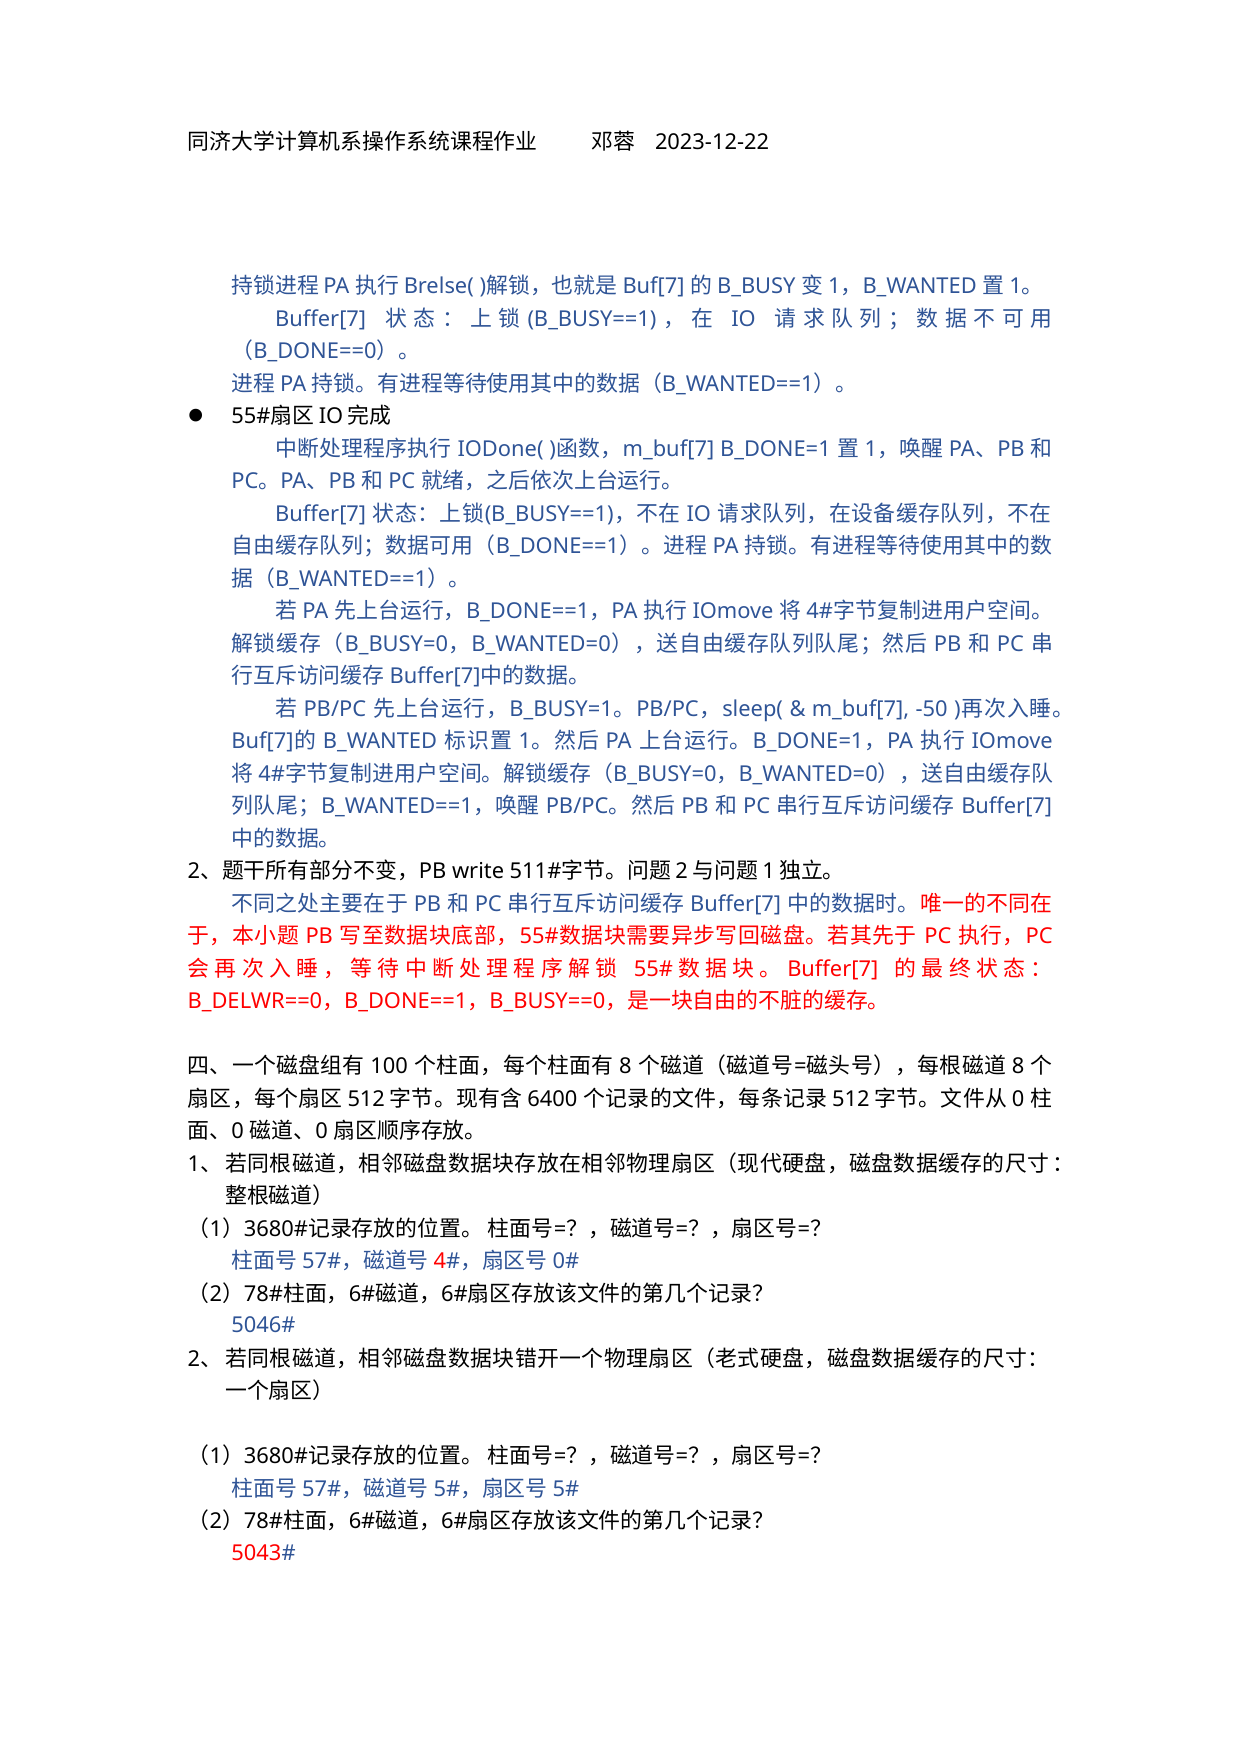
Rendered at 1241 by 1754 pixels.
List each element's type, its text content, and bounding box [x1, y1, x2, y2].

list 55#扇区IO完成 [187, 398, 1053, 430]
text 5046# [187, 1308, 1053, 1340]
text 不同之处主要在于 PB 和 PC 串行互斥访问缓存 Buffer[7] 中的数据时。唯一的不同在于，本小题 PB 写至数据块底部，55#数据块需要异步写回磁盘。若其先于 PC 执行，PC 会再次入睡，等待中断处理程序解锁 55#数据块。Buffer[7] 的最终状态：B_DELWR==0，B_DONE==1，B_BUSY==0，是一块自由的不脏的缓存。 [187, 885, 1053, 1015]
list Buffer[7] 状态：上锁(B_BUSY==1)，不在 IO 请求队列，在设备缓存队列，不在自由缓存队列；数据可用（B_DONE==1）。进程 PA 持锁。有进程等待使用其中的数据（B_WANTED==1）。 [231, 495, 1053, 593]
text 柱面号 57#，磁道号 4#，扇区号 0# [187, 1243, 1053, 1275]
list Buffer[7] 状态：上锁(B_BUSY==1)，在 IO 请求队列；数据不可用（B_DONE==0）。 [231, 300, 1053, 365]
text （1）3680#记录存放的位置。 柱面号=？，磁道号=？，扇区号=？ [187, 1438, 1053, 1470]
text （1）3680#记录存放的位置。 柱面号=？，磁道号=？，扇区号=？ [187, 1210, 1053, 1243]
list 中断处理程序执行 IODone( )函数，m_buf[7] B_DONE=1 置 1，唤醒 PA、PB 和 PC。PA、PB 和 PC 就绪，之后依次上台运行。 [231, 430, 1053, 495]
list 若同根磁道，相邻磁盘数据块错开一个物理扇区（老式硬盘，磁盘数据缓存的尺寸：一个扇区） [187, 1340, 1053, 1405]
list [231, 268, 1053, 300]
list 进程 PA 持锁。有进程等待使用其中的数据（B_WANTED==1）。 [231, 365, 1053, 398]
list 若 PA 先上台运行，B_DONE==1，PA 执行 IOmove 将 4#字节复制进用户空间。解锁缓存（B_BUSY=0，B_WANTED=0），送自由缓存队列队尾；然后 PB 和 PC 串行互斥访问缓存 Buffer[7]中的数据。 [231, 593, 1053, 690]
list 若 PB/PC 先上台运行，B_BUSY=1。PB/PC，sleep( & m_buf[7], -50 )再次入睡。Buf[7]的 B_WANTED 标识置 1。然后 PA 上台运行。B_DONE=1，PA 执行 IOmove 将 4#字节复制进用户空间。解锁缓存（B_BUSY=0，B_WANTED=0），送自由缓存队列队尾；B_WANTED==1，唤醒 PB/PC。然后 PB 和 PC 串行互斥访问缓存 Buffer[7]中的数据。 [231, 690, 1053, 853]
text （2）78#柱面，6#磁道，6#扇区存放该文件的第几个记录？ [187, 1275, 1053, 1308]
text 柱面号 57#，磁道号 5#，扇区号 5# [187, 1470, 1053, 1503]
text 2、题干所有部分不变，PB write 511#字节。问题2与问题1独立。 [187, 853, 1053, 885]
text 5043# [187, 1535, 1053, 1568]
text 四、一个磁盘组有100 个柱面，每个柱面有8 个磁道（磁道号=磁头号），每根磁道8 个扇区，每个扇区512字节。现有含6400 个记录的文件，每条记录512字节。文件从0 柱面、0 磁道、0 扇区顺序存放。 [187, 1048, 1053, 1145]
text （2）78#柱面，6#磁道，6#扇区存放该文件的第几个记录？ [187, 1503, 1053, 1535]
list 若同根磁道，相邻磁盘数据块存放在相邻物理扇区（现代硬盘，磁盘数据缓存的尺寸：整根磁道） [187, 1145, 1053, 1210]
